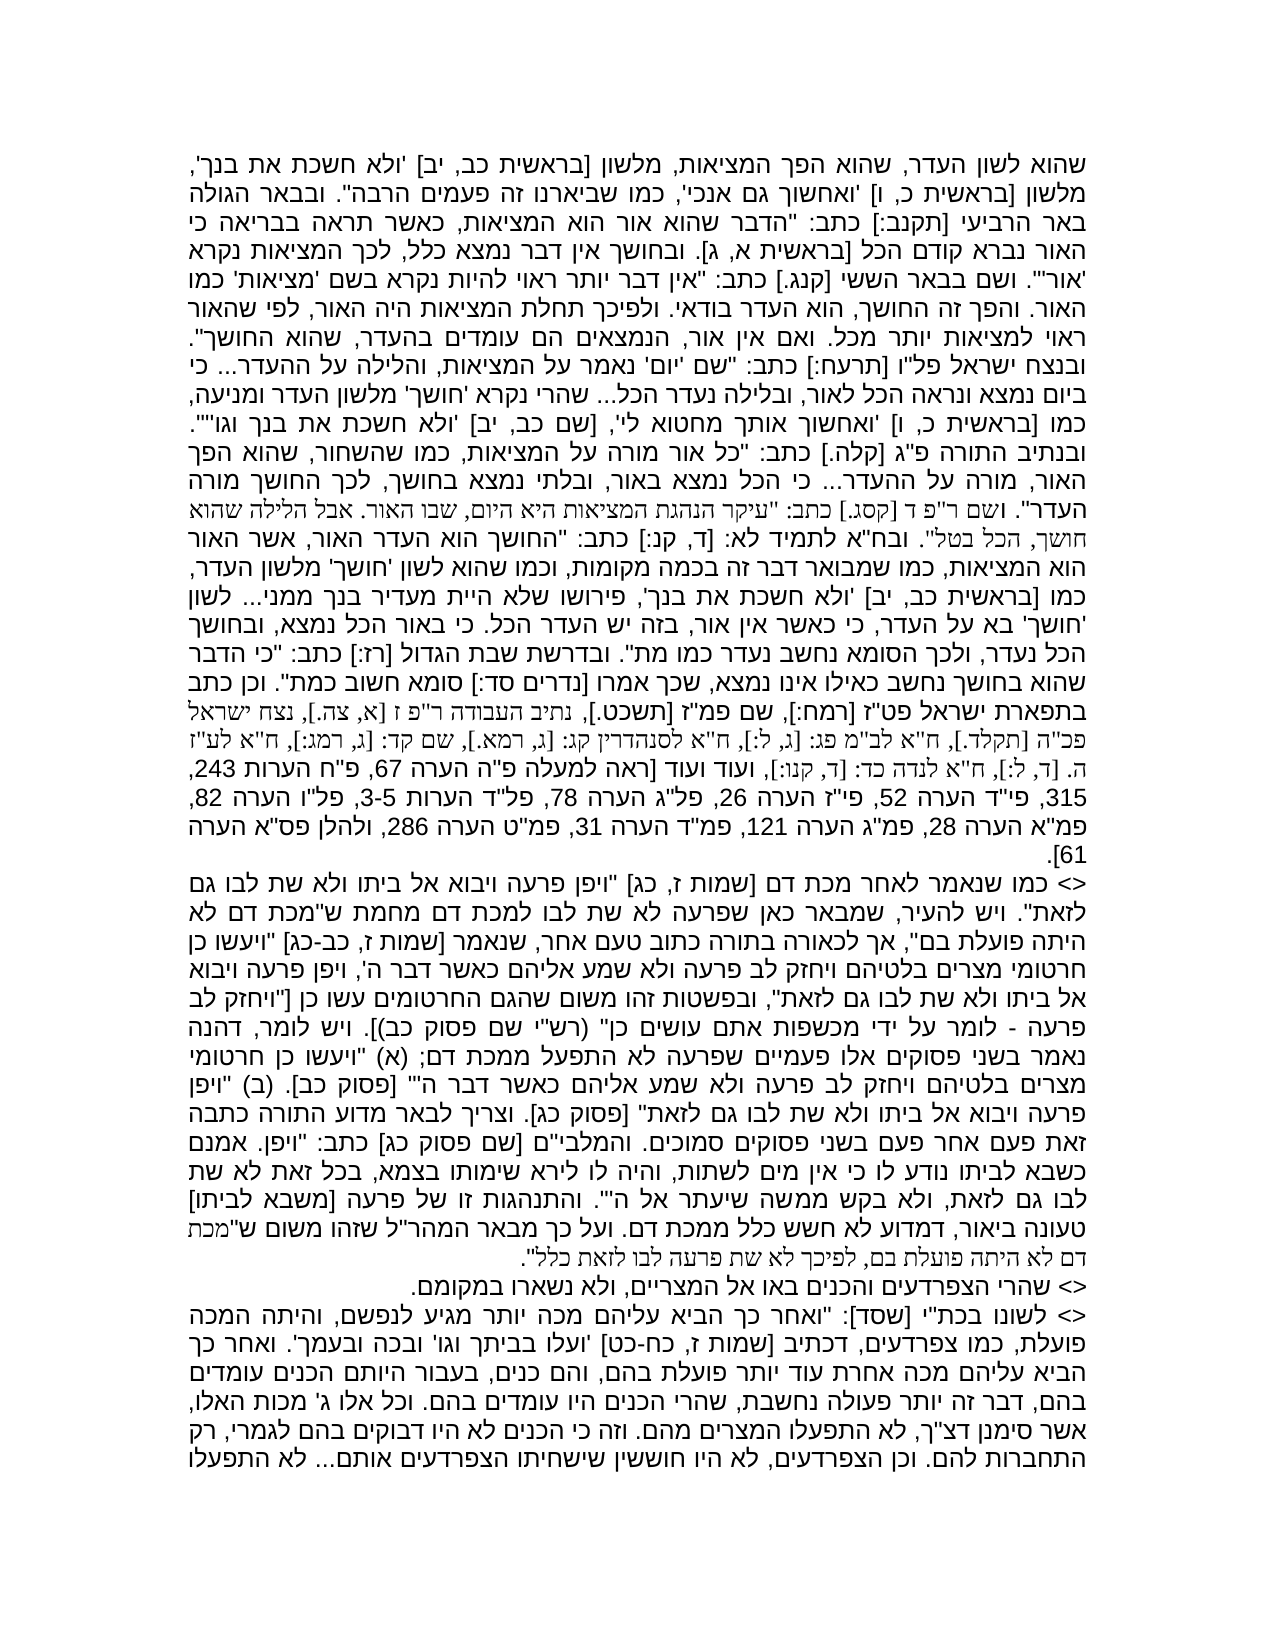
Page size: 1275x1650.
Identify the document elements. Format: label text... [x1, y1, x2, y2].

text <> שהרי הצפרדעים והכנים באו אל המצריים, ולא נשארו במקומם. [187, 1444, 1087, 1473]
text <> כמו שנאמר לאחר מכת דם [שמות ז, כג] "ויפן פרעה ויבוא אל ביתו ולא שת לבו גם לזאת". ויש להעיר, שמבאר כאן שפרעה לא שת לבו למכת דם מחמת ש"מכת דם לא היתה פועלת בם", אך לכאורה בתורה כתוב טעם אחר, שנאמר [שמות ז, כב-כג] "ויעשו כן חרטומי מצרים בלטיהם ויחזק לב פרעה ולא שמע אליהם כאשר דבר ה', ויפן פרעה ויבוא אל ביתו ולא שת לבו גם לזאת", ובפשטות זהו משום שהגם החרטומים עשו כן ["ויחזק לב פרעה - לומר על ידי מכשפות אתם עושים כן" (רש"י שם פסוק כב)]. ויש לומר, דהנה נאמר בשני פסוקים אלו פעמיים שפרעה לא התפעל ממכת דם; (א) "ויעשו כן חרטומי מצרים בלטיהם ויחזק לב פרעה ולא שמע אליהם כאשר דבר ה'" [פסוק כב]. (ב) "ויפן פרעה ויבוא אל ביתו ולא שת לבו גם לזאת" [פסוק כג]. וצריך לבאר מדוע התורה כתבה זאת פעם אחר פעם בשני פסוקים סמוכים. והמלבי"ם [שם פסוק כג] כתב: "ויפן. אמנם כשבא לביתו נודע לו כי אין מים לשתות, והיה לו לירא שימותו בצמא, בכל זאת לא שת לבו גם לזאת, ולא בקש ממשה שיעתר אל ה'". והתנהגות זו של פרעה [משבא לביתו] טעונה ביאור, דמדוע לא חשש כלל ממכת דם. ועל כך מבאר המהר"ל שזהו משום ש"מכת דם לא היתה פועלת בם, לפיכך לא שת פרעה לבו לזאת כלל". [187, 1042, 1087, 1444]
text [187, 150, 1087, 1042]
